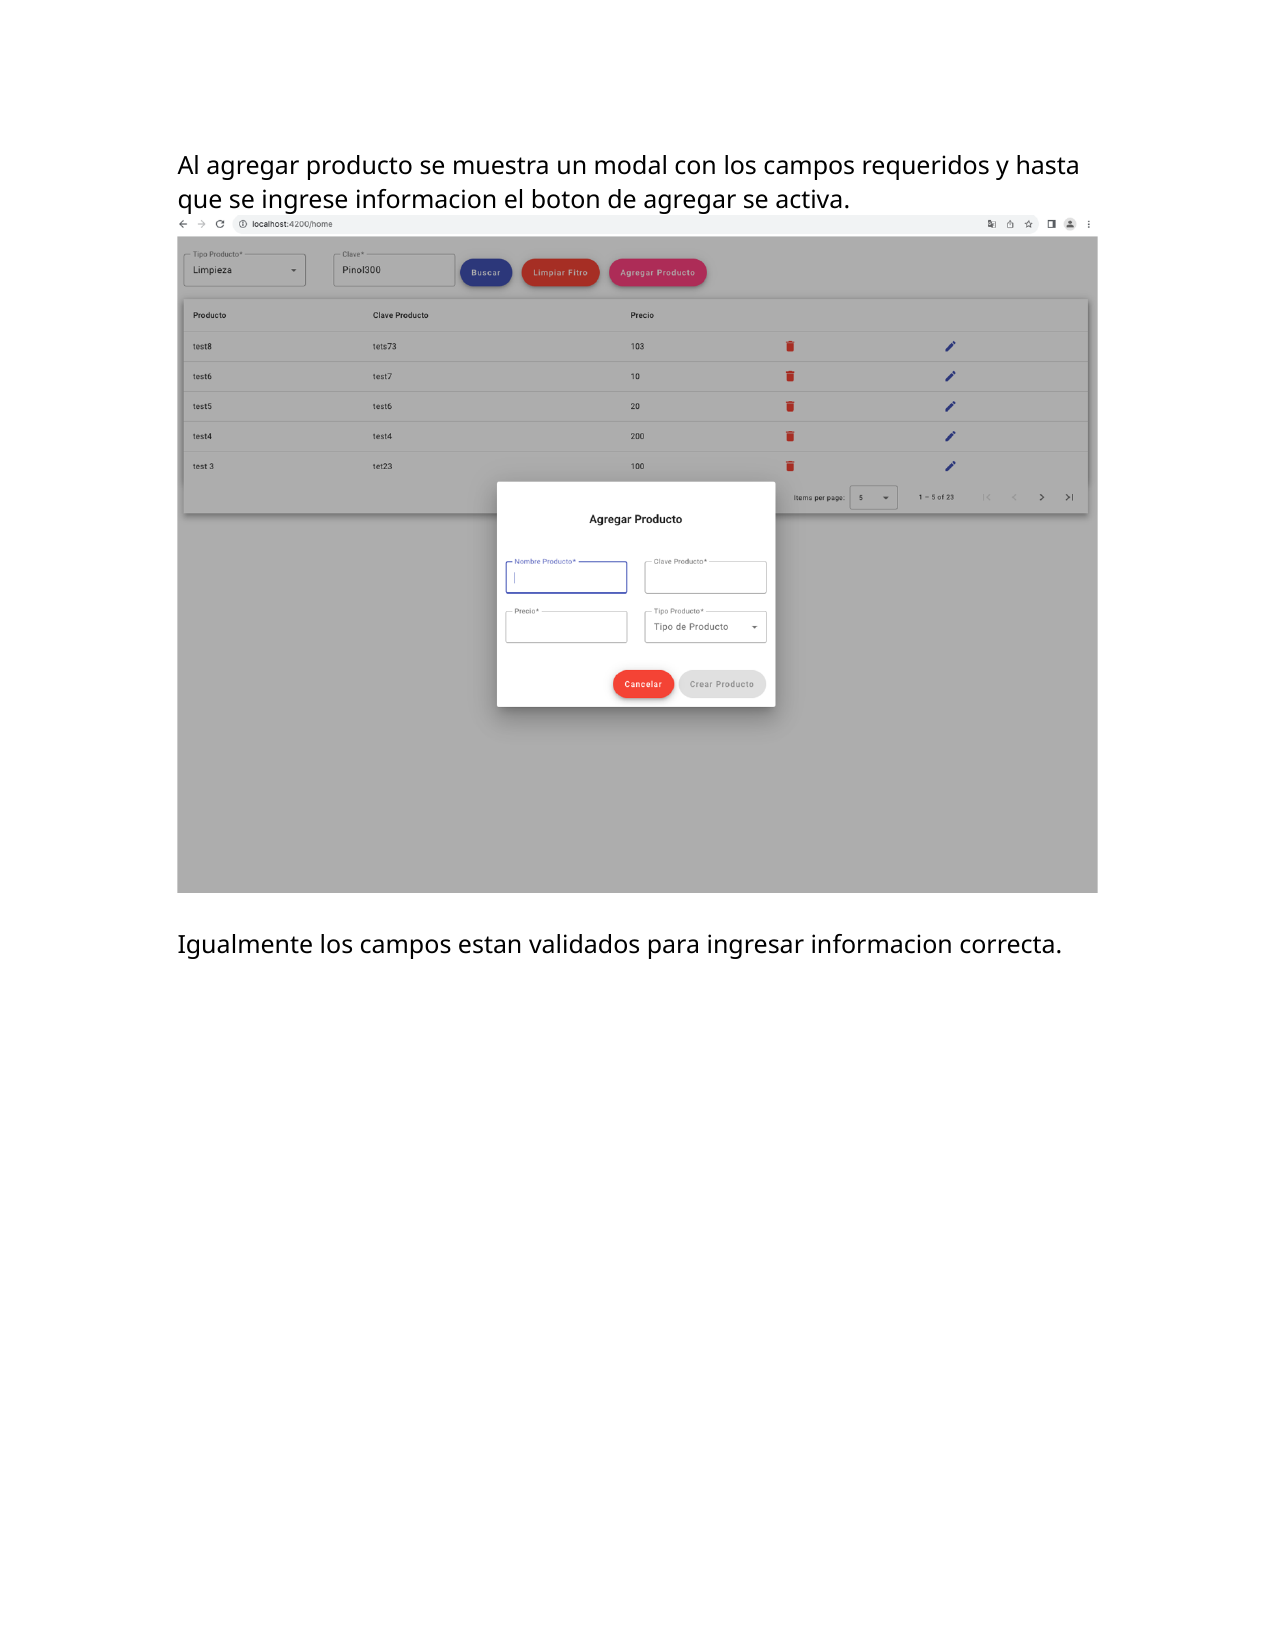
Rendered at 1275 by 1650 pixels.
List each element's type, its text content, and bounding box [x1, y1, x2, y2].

text Al agregar producto se muestra un modal con los campos requeridos y hasta que se ingrese informacion el boton de agregar se activa. [177, 148, 1098, 215]
picture [177, 215, 1098, 893]
text Igualmente los campos estan validados para ingresar informacion correcta. [177, 926, 1098, 961]
